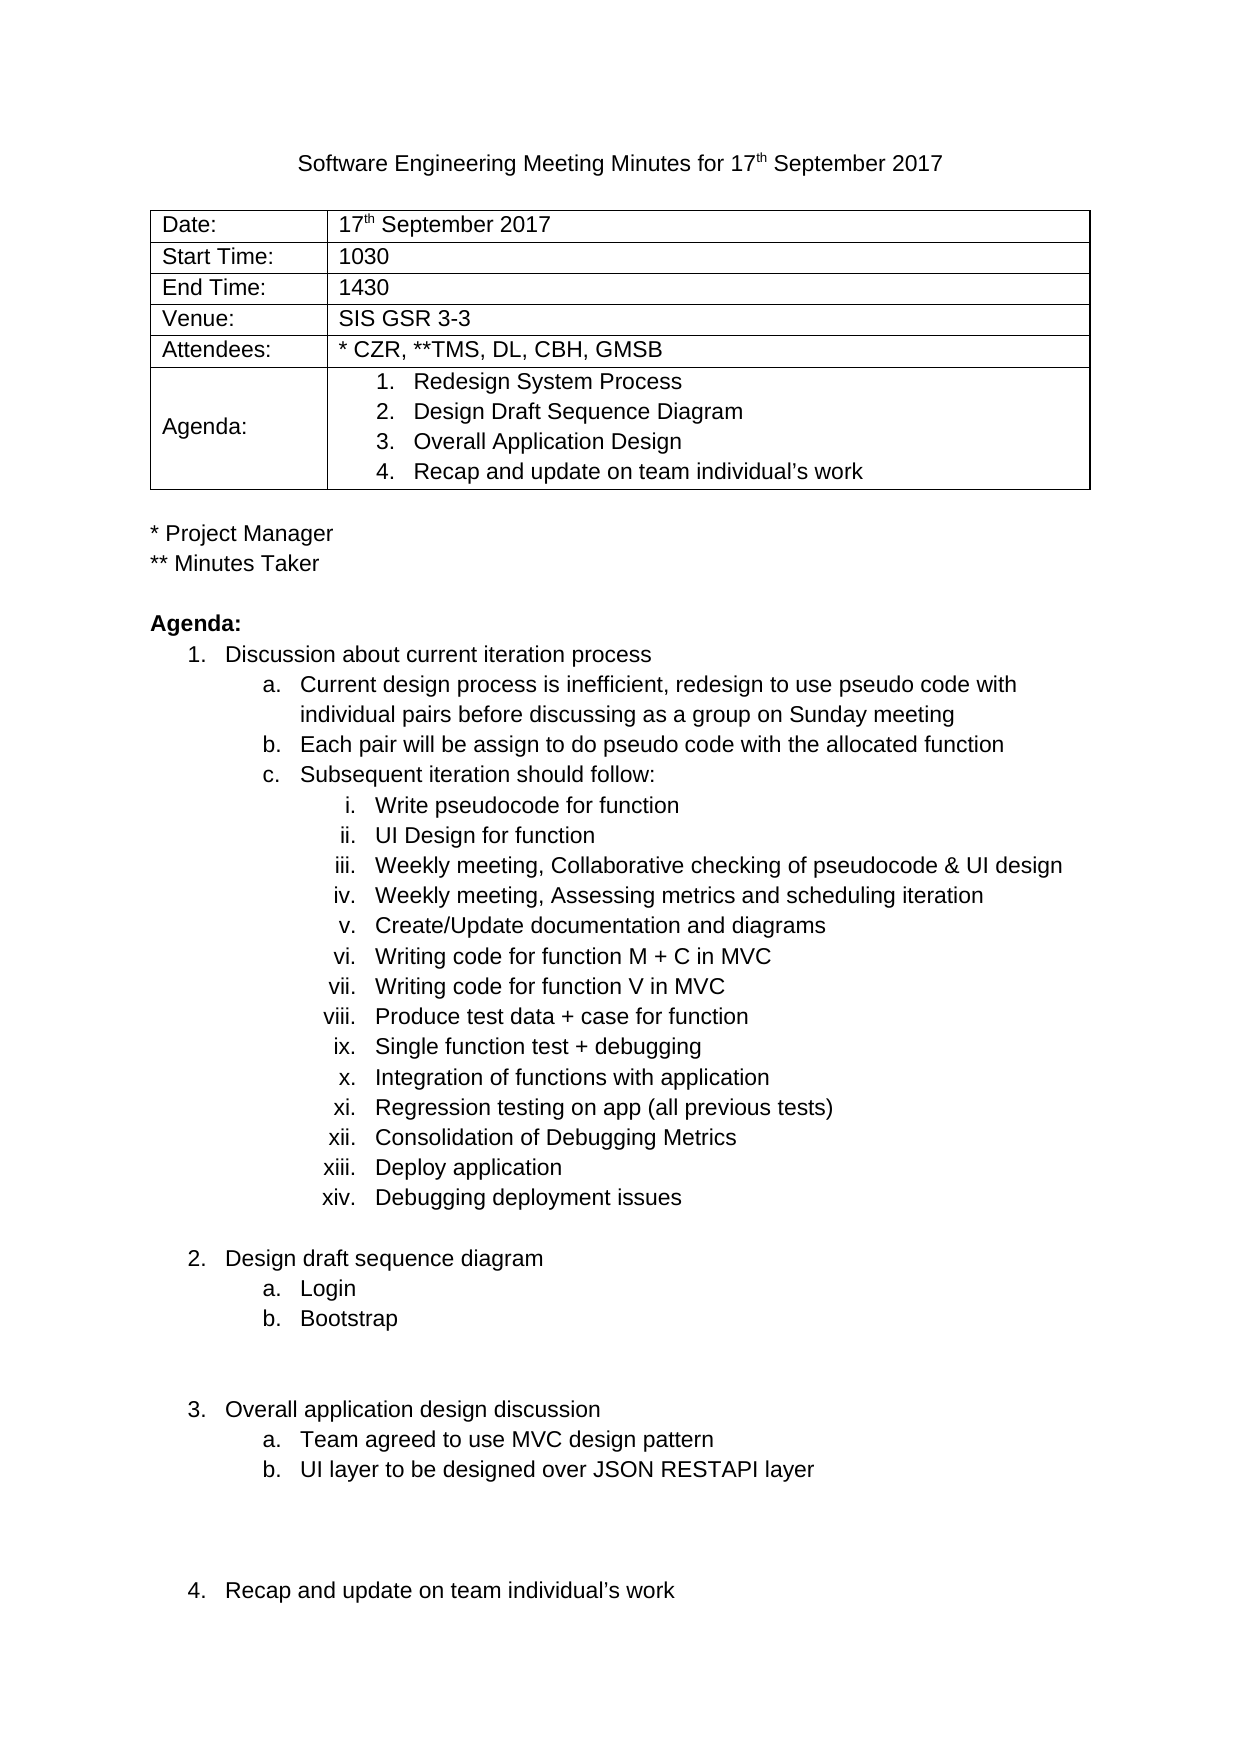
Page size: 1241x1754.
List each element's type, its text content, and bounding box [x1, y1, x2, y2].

table_cell Agenda: [151, 368, 327, 488]
list UI Design for function [356, 822, 1090, 848]
table_cell Start Time: [151, 243, 327, 273]
list Subsequent iteration should follow: [262, 761, 1090, 788]
list Produce test data + case for function [356, 1003, 1090, 1029]
list Weekly meeting, Collaborative checking of pseudocode & UI design [356, 852, 1090, 878]
list Recap and update on team individual’s work [187, 1577, 1090, 1603]
list Regression testing on app (all previous tests) [356, 1094, 1090, 1120]
list Writing code for function M + C in MVC [356, 943, 1090, 969]
list Current design process is inefficient, redesign to use pseudo code with individual pairs before discussing as a group on Sunday meeting [262, 671, 1090, 727]
list Write pseudocode for function [356, 792, 1090, 818]
table_cell 1430 [328, 274, 1089, 304]
text Software Engineering Meeting Minutes for 17th September 2017 [150, 150, 1090, 176]
list Bootstrap [262, 1305, 1090, 1332]
table_cell Attendees: [151, 336, 327, 367]
list Design draft sequence diagram [187, 1245, 1090, 1271]
table_cell Venue: [151, 305, 327, 335]
text Agenda: [150, 610, 1090, 637]
table_cell Redesign System Process Design Draft Sequence Diagram Overall Application Design Recap and update on team individual’s work [328, 368, 1089, 488]
list Login [262, 1275, 1090, 1301]
table_header Date: [151, 211, 327, 242]
text * Project Manager ** Minutes Taker [150, 520, 1090, 576]
table_header 17th September 2017 [328, 211, 1089, 242]
list Team agreed to use MVC design pattern [262, 1426, 1090, 1452]
table_cell * CZR, **TMS, DL, CBH, GMSB [328, 336, 1089, 367]
list Consolidation of Debugging Metrics [356, 1124, 1090, 1150]
list Discussion about current iteration process [187, 641, 1090, 667]
list Single function test + debugging [356, 1033, 1090, 1060]
list UI layer to be designed over JSON RESTAPI layer [262, 1456, 1090, 1483]
list Writing code for function V in MVC [356, 973, 1090, 999]
table_cell 1030 [328, 243, 1089, 273]
list Integration of functions with application [356, 1063, 1090, 1090]
list Each pair will be assign to do pseudo code with the allocated function [262, 731, 1090, 758]
list Overall application design discussion [187, 1396, 1090, 1422]
list Deploy application [356, 1154, 1090, 1181]
list Weekly meeting, Assessing metrics and scheduling iteration [356, 882, 1090, 909]
table_cell End Time: [151, 274, 327, 304]
table_cell SIS GSR 3-3 [328, 305, 1089, 335]
list Create/Update documentation and diagrams [356, 912, 1090, 939]
list Debugging deployment issues [356, 1184, 1090, 1211]
